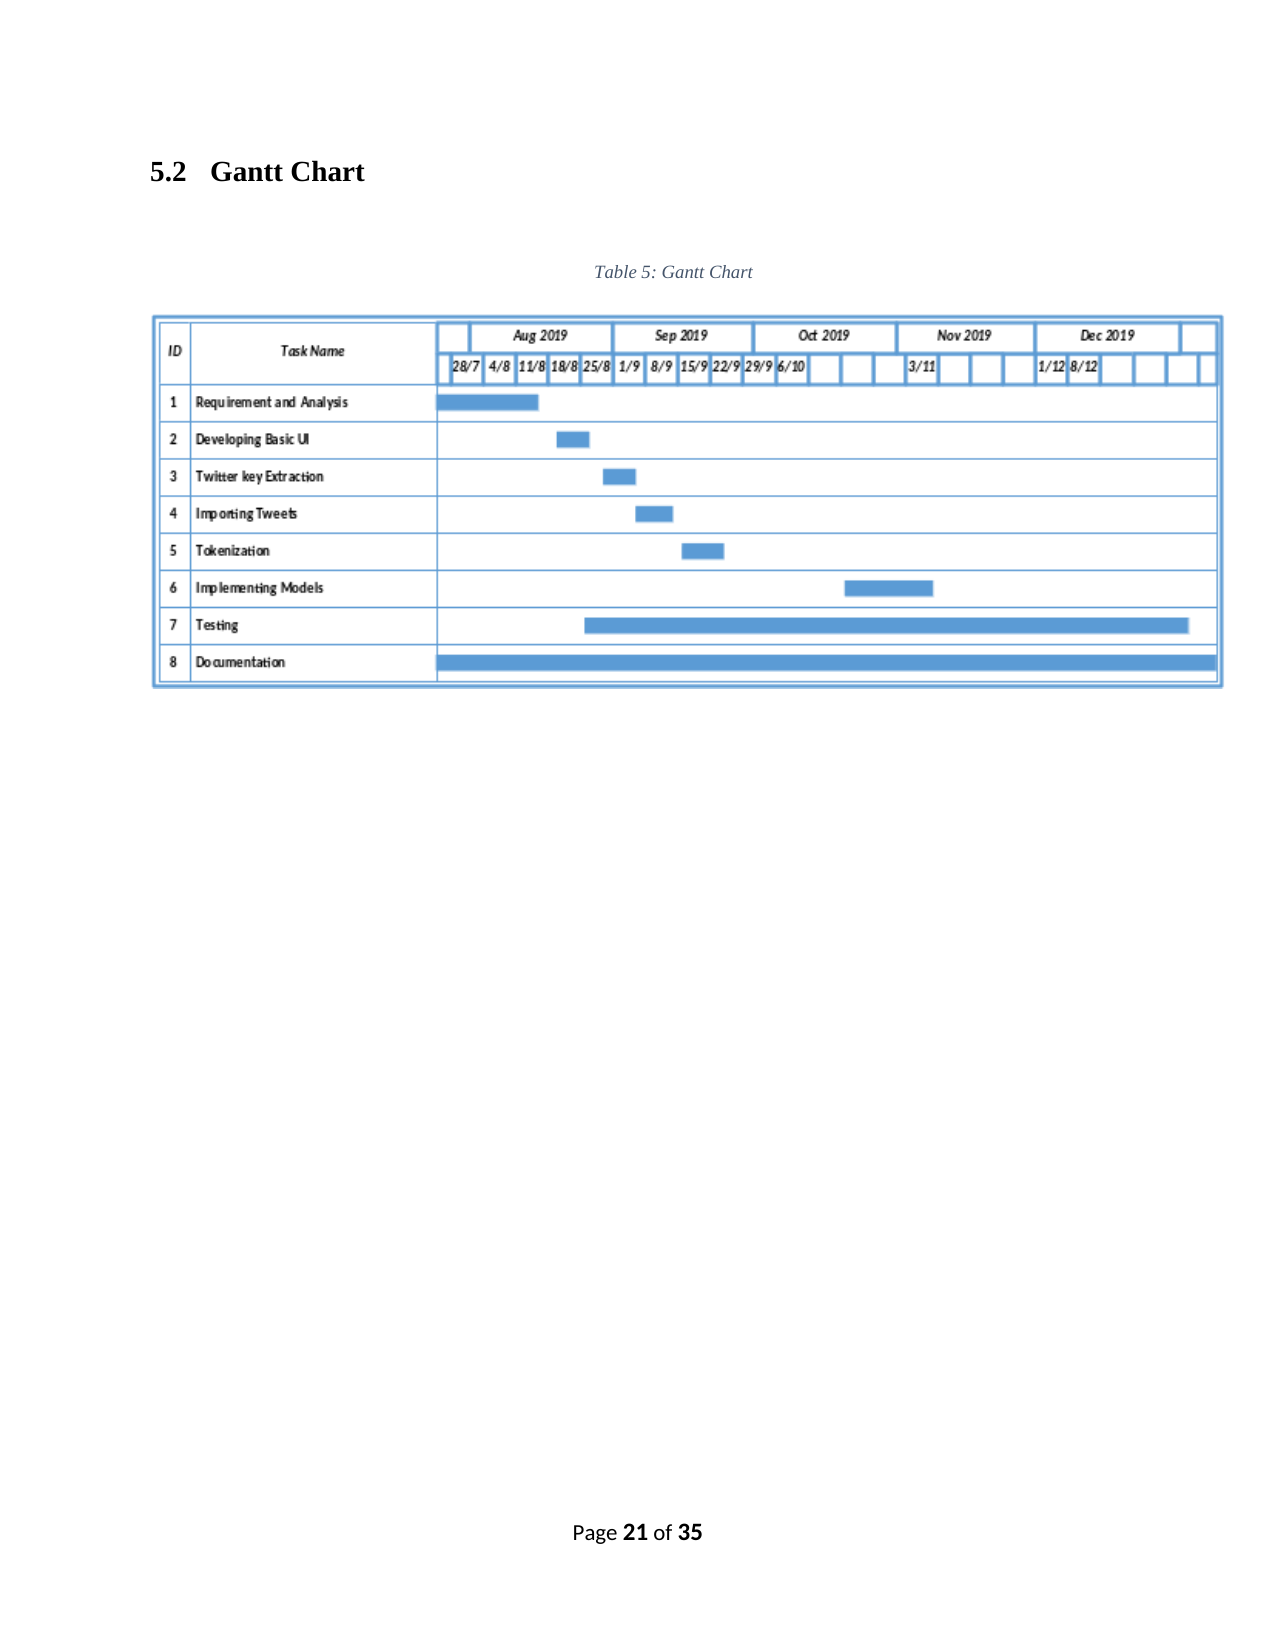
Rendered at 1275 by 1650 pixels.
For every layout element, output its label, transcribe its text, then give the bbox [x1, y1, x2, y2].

subtitle Gantt Chart [150, 154, 1125, 188]
